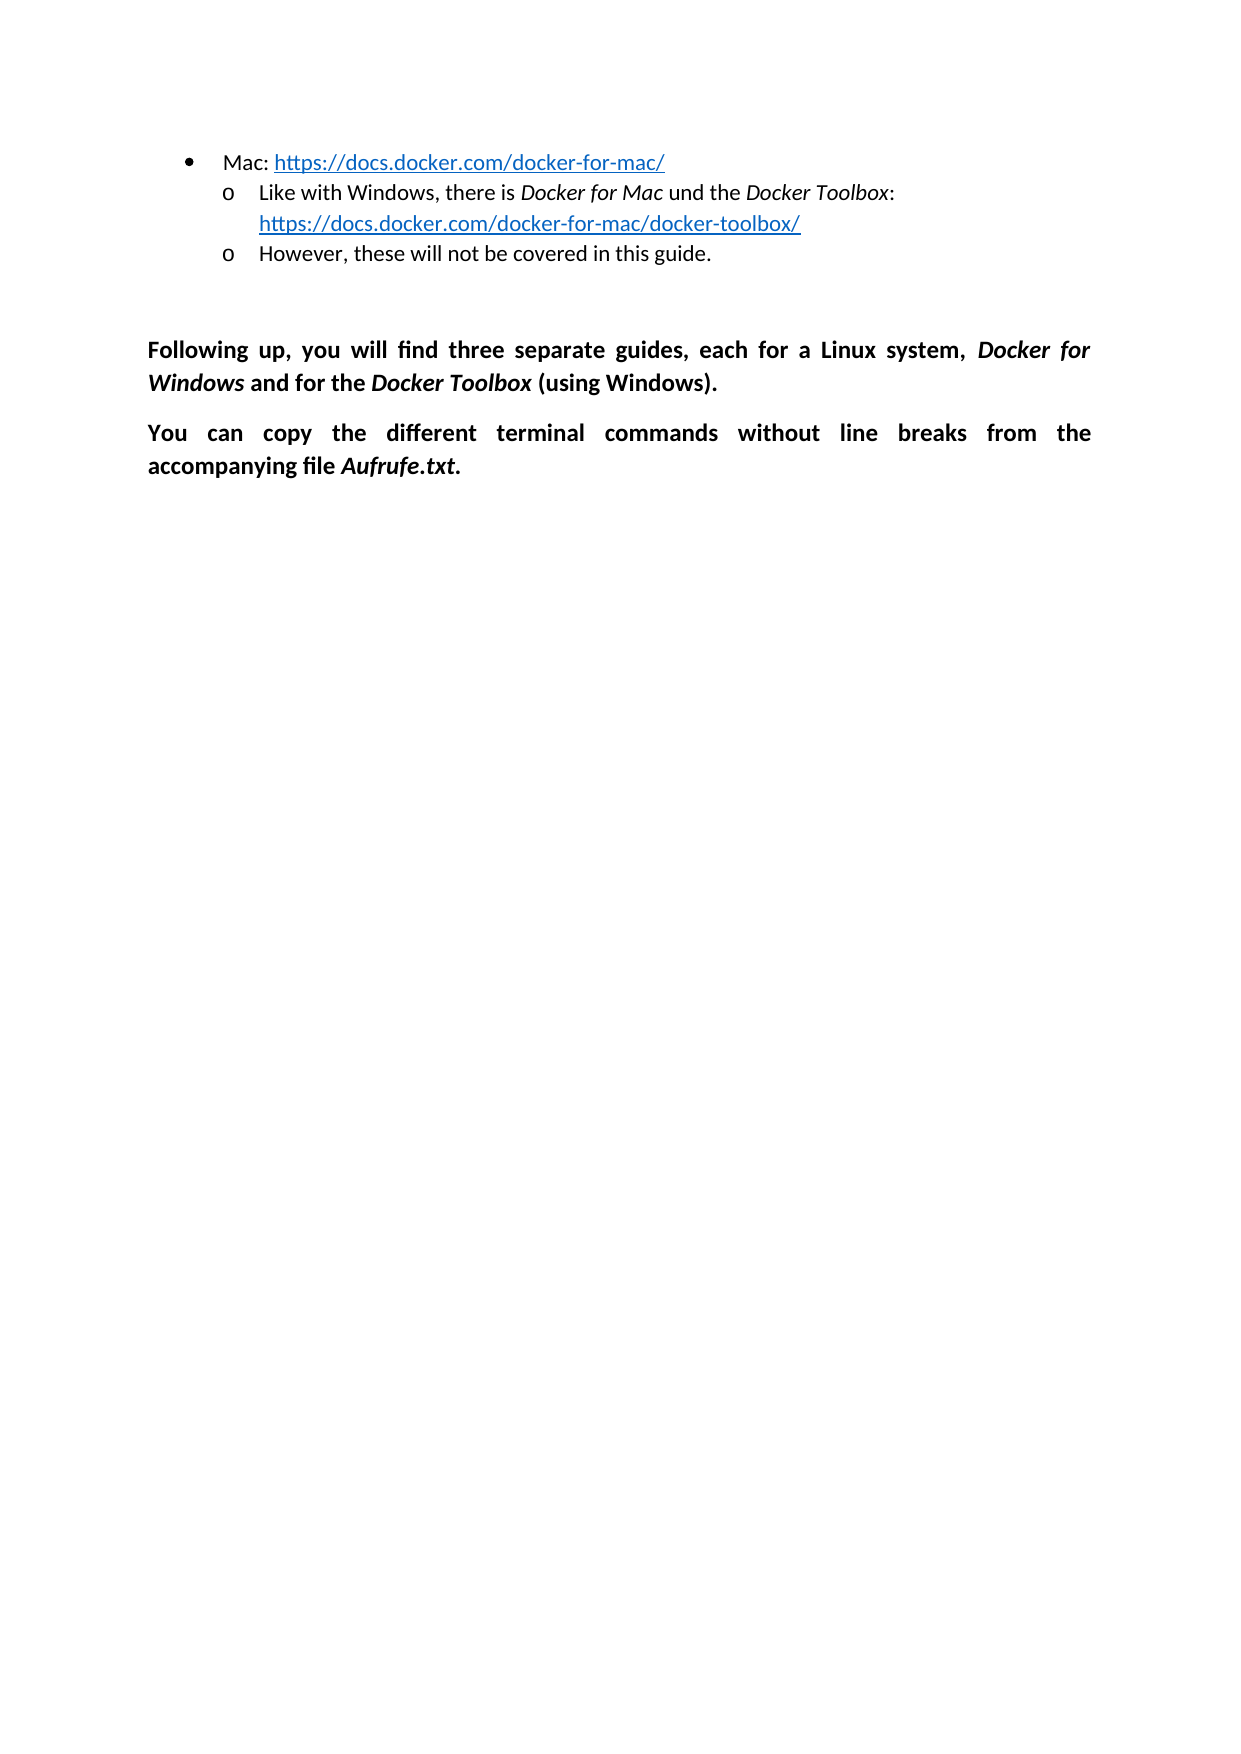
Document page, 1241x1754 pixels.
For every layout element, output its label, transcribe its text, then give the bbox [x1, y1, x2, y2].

list Mac: https://docs.docker.com/docker-for-mac/ [185, 148, 1093, 176]
text Following up, you will find three separate guides, each for a Linux system, Docker for Windows and for the Docker Toolbox (using Windows). [148, 334, 1093, 398]
list Like with Windows, there is Docker for Mac und the Docker Toolbox: https://docs.docker.com/docker-for-mac/docker-toolbox/ [221, 178, 1093, 237]
text You can copy the different terminal commands without line breaks from the accompanying file Aufrufe.txt. [148, 417, 1093, 480]
list However, these will not be covered in this guide. [221, 239, 1093, 268]
